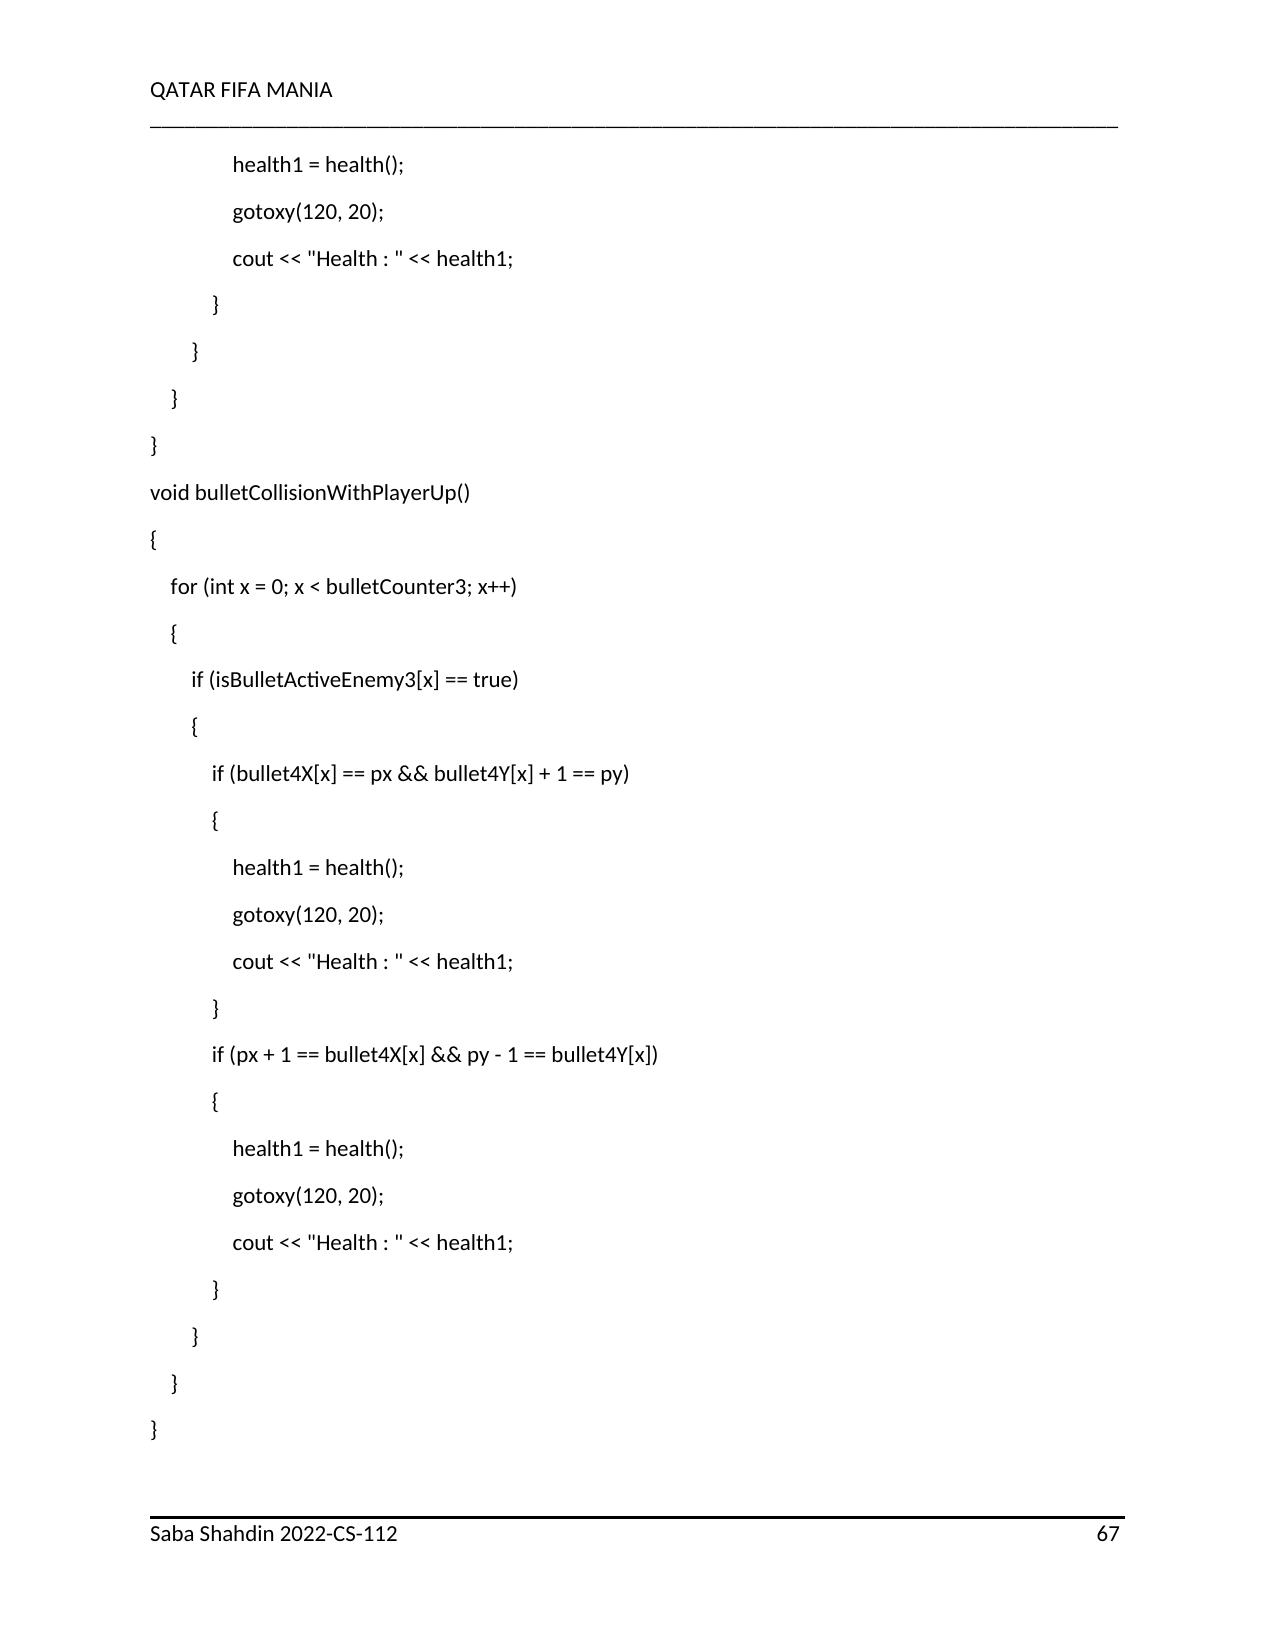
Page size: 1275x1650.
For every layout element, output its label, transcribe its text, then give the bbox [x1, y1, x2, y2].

text if (isBulletActiveEnemy4[x] == true) [150, 900, 1125, 928]
text if (bullet5X[x] == px && bullet5Y[x] + 1 == py) [150, 994, 1125, 1022]
text } [150, 666, 1125, 694]
text { [150, 1322, 1125, 1350]
text cout << "Health : " << health1; [150, 197, 1125, 225]
text { [150, 1041, 1125, 1069]
text } [150, 525, 1125, 553]
text health1 = health(); [150, 1087, 1125, 1116]
text for (int x = 0; x < bulletCounter4; x++) [150, 806, 1125, 834]
text } [150, 244, 1125, 272]
text gotoxy(120, 20); [150, 431, 1125, 459]
text { [150, 759, 1125, 787]
text } [150, 572, 1125, 600]
text } [150, 619, 1125, 647]
text health1 = health(); [150, 384, 1125, 412]
text { [150, 947, 1125, 975]
text gotoxy(120, 20); [150, 1416, 1125, 1444]
text } [150, 1228, 1125, 1256]
text if (px + 1 == bullet4X[x] && py - 1 == bullet4Y[x]) [150, 291, 1125, 319]
text gotoxy(120, 20); [150, 1134, 1125, 1162]
text cout << "Health : " << health1; [150, 478, 1125, 506]
text gotoxy(120, 20); [150, 150, 1125, 178]
text { [150, 853, 1125, 881]
text { [150, 337, 1125, 366]
text void bulletCollisionWithPlayerDown() [150, 712, 1125, 741]
text health1 = health(); [150, 1369, 1125, 1397]
text cout << "Health : " << health1; [150, 1181, 1125, 1209]
text if (px + 1 == bullet5X[x] && py - 1 == bullet5Y[x]) [150, 1275, 1125, 1303]
